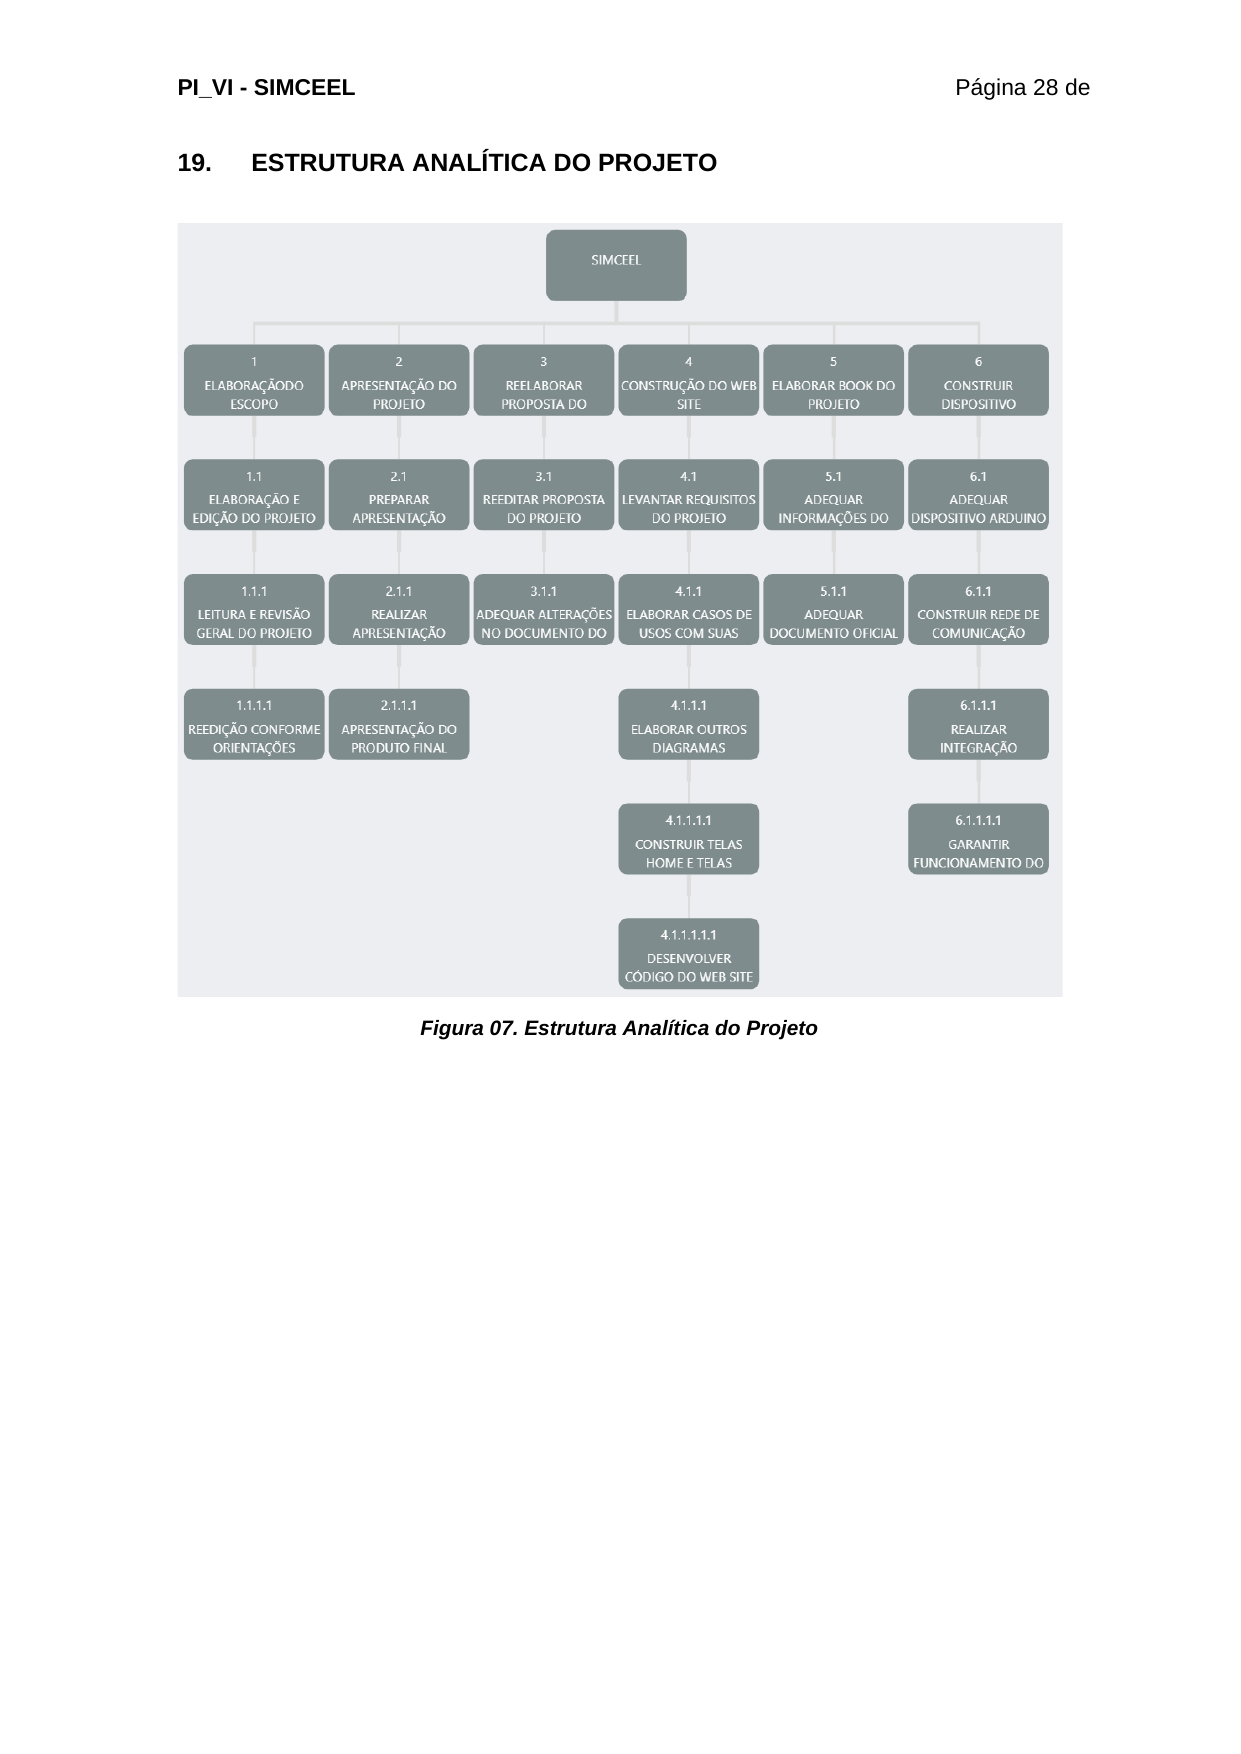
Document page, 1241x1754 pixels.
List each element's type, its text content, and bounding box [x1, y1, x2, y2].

subtitle ESTRUTURA ANALÍTICA DO PROJETO [177, 148, 1063, 176]
picture [177, 223, 1063, 997]
text Figura 07. Estrutura Analítica do Projeto [177, 1016, 1063, 1040]
